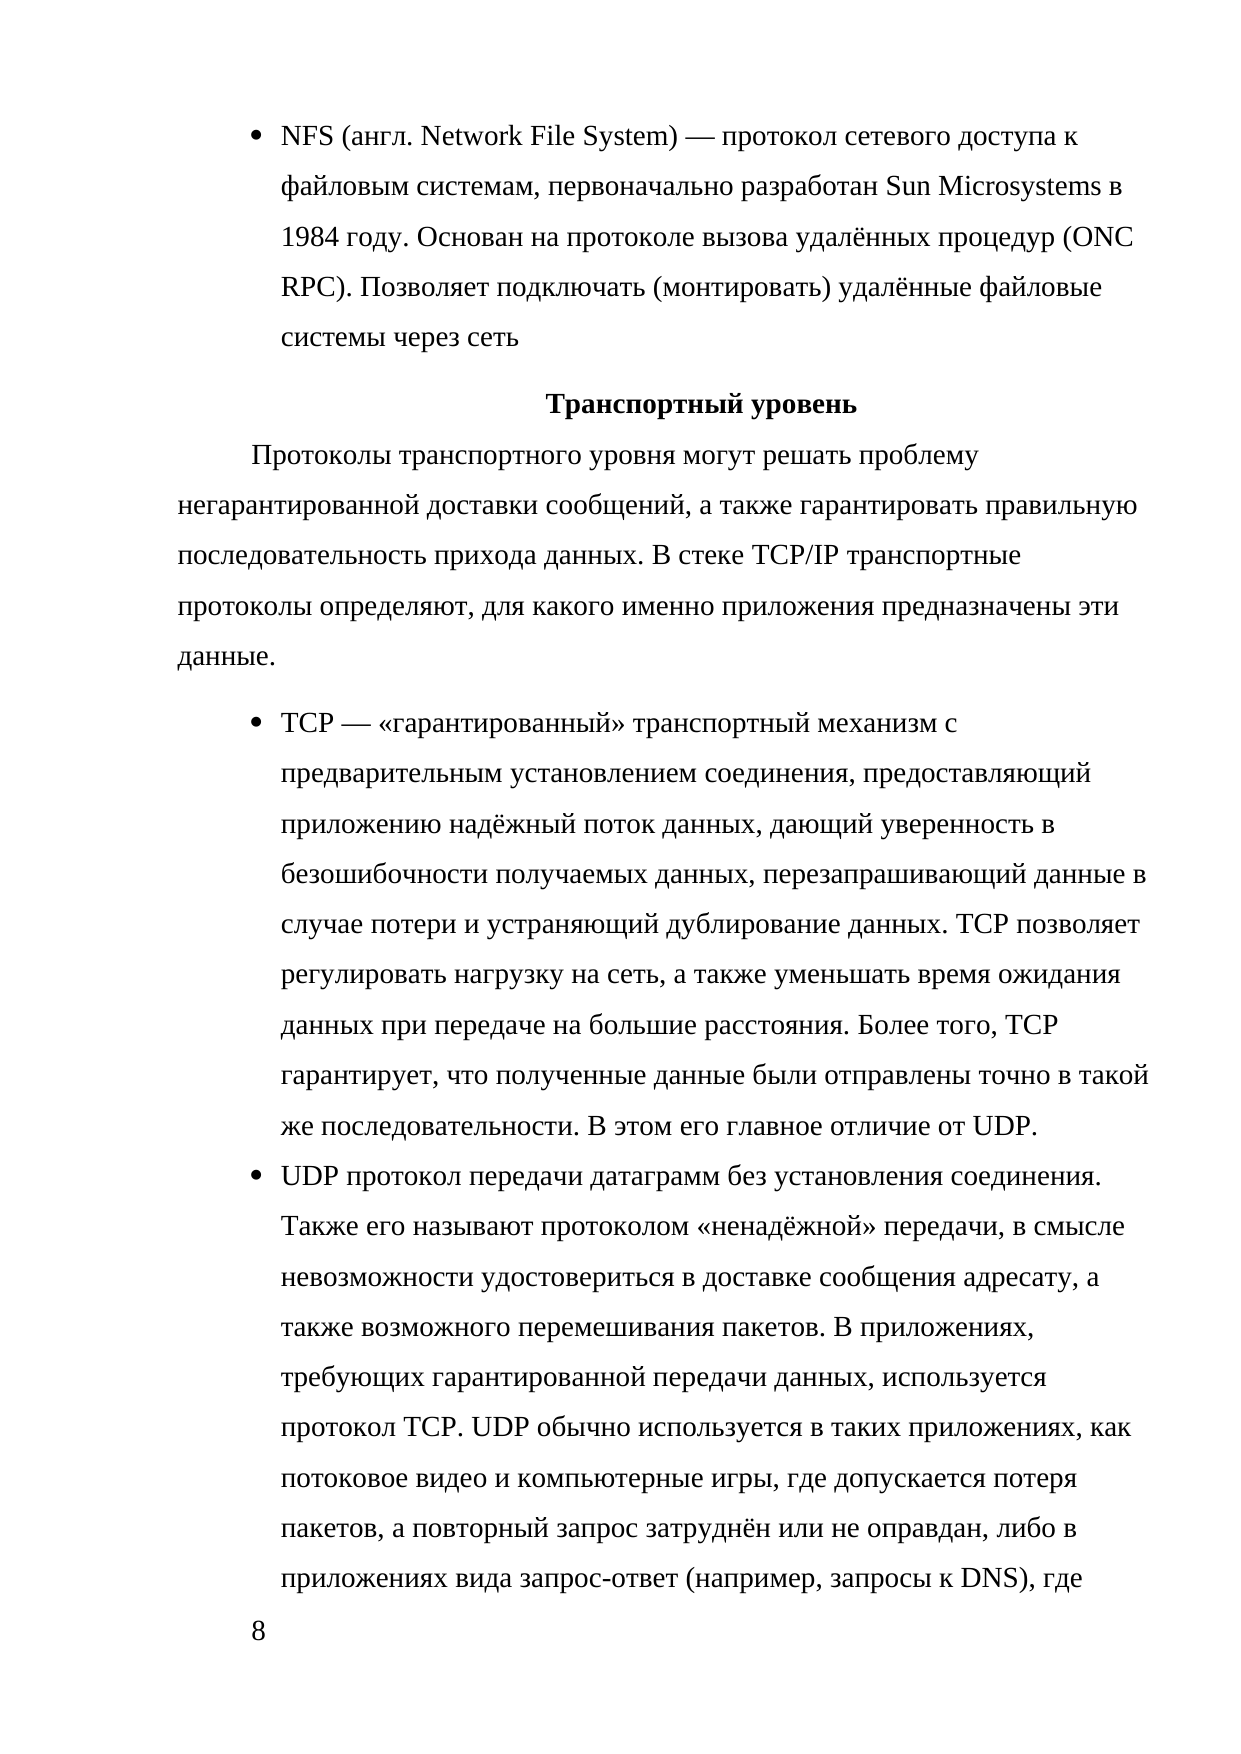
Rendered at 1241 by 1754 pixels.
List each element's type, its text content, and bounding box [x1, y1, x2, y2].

subtitle Транспортный уровень [177, 386, 1152, 420]
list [251, 1158, 1152, 1594]
list TCP — «гарантированный» транспортный механизм с предварительным установлением соединения, предоставляющий приложению надёжный поток данных, дающий уверенность в безошибочности получаемых данных, перезапрашивающий данные в случае потери и устраняющий дублирование данных. TCP позволяет регулировать нагрузку на сеть, а также уменьшать время ожидания данных при передаче на большие расстояния. Более того, TCP гарантирует, что полученные данные были отправлены точно в такой же последовательности. В этом его главное отличие от UDP. [251, 705, 1152, 1141]
